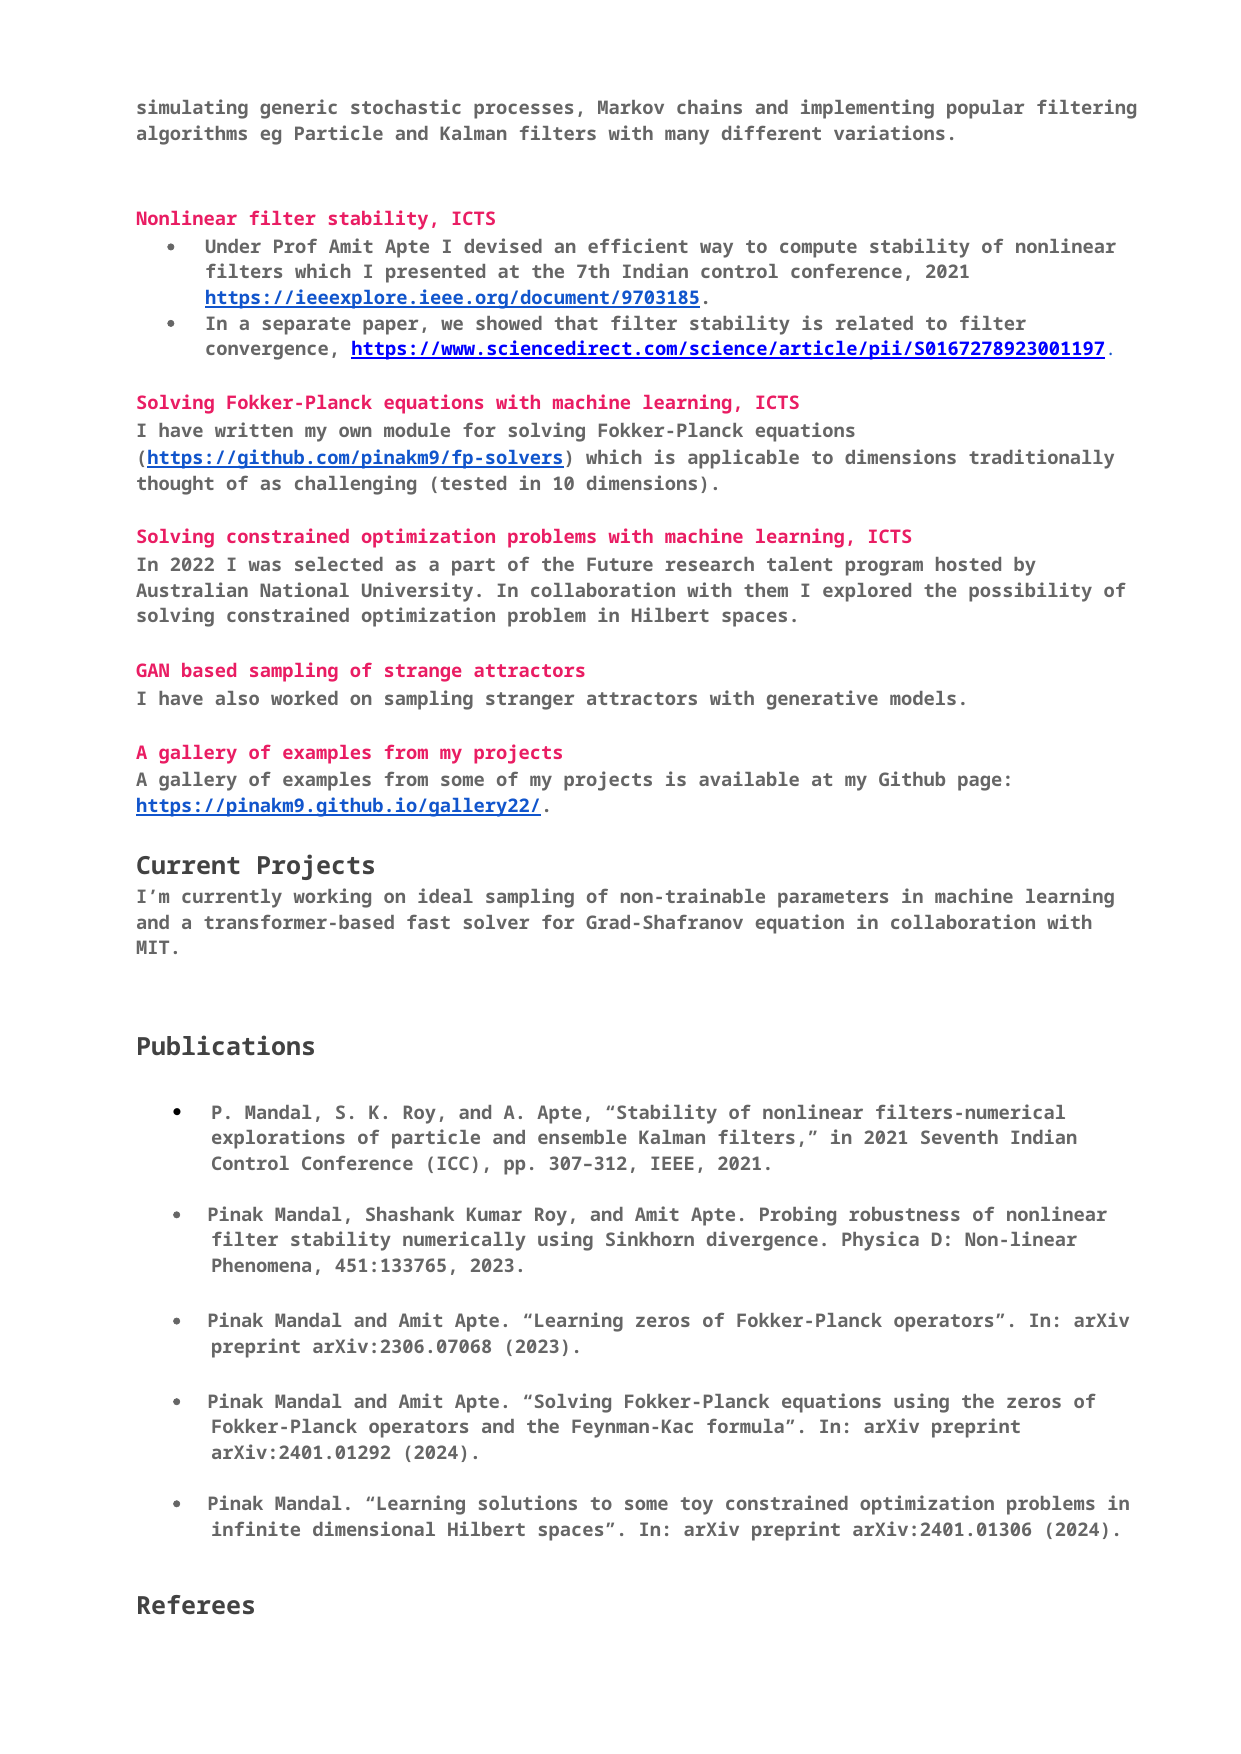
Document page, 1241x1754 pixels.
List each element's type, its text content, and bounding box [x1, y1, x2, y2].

text I have also worked on sampling stranger attractors with generative models. [136, 685, 1146, 711]
list Pinak Mandal and Amit Apte. “Learning zeros of Fokker-Planck operators”. In: arXiv preprint arXiv:2306.07068 (2023). [173, 1307, 1146, 1358]
list In a separate paper, we showed that filter stability is related to filter convergence, https://www.sciencedirect.com/science/article/pii/S0167278923001197. [167, 310, 1146, 361]
text I’m currently working on ideal sampling of non-trainable parameters in machine learning and a transformer-based fast solver for Grad-Shafranov equation in collaboration with MIT. [136, 884, 1146, 960]
text Nonlinear filter stability, ICTS [136, 206, 1146, 231]
list P. Mandal, S. K. Roy, and A. Apte, “Stability of nonlinear filters-numerical explorations of particle and ensemble Kalman filters,” in 2021 Seventh Indian Control Conference (ICC), pp. 307–312, IEEE, 2021. [173, 1099, 1146, 1176]
text Publications [136, 1029, 1146, 1063]
text (https://github.com/pinakm9/fp-solvers) which is applicable to dimensions traditionally thought of as challenging (tested in 10 dimensions). [136, 444, 1146, 496]
list Pinak Mandal, Shashank Kumar Roy, and Amit Apte. Probing robustness of nonlinear filter stability numerically using Sinkhorn divergence. Physica D: Non-linear Phenomena, 451:133765, 2023. [173, 1201, 1146, 1278]
text Referees [136, 1588, 1146, 1622]
text Current Projects [136, 847, 1146, 882]
text I have written my own module for solving Fokker-Planck equations [136, 417, 1146, 442]
text Solving constrained optimization problems with machine learning, ICTS [136, 524, 1146, 549]
list Pinak Mandal. “Learning solutions to some toy constrained optimization problems in infinite dimensional Hilbert spaces”. In: arXiv preprint arXiv:2401.01306 (2024). [173, 1490, 1146, 1541]
text In 2022 I was selected as a part of the Future research talent program hosted by Australian National University. In collaboration with them I explored the possibility of solving constrained optimization problem in Hilbert spaces. [136, 551, 1146, 628]
list Under Prof Amit Apte I devised an efficient way to compute stability of nonlinear filters which I presented at the 7th Indian control conference, 2021 https://ieeexplore.ieee.org/document/9703185. [167, 233, 1146, 310]
text Solving Fokker-Planck equations with machine learning, ICTS [136, 389, 1146, 415]
text GAN based sampling of strange attractors [136, 658, 1146, 683]
text simulating generic stochastic processes, Markov chains and implementing popular filtering algorithms eg Particle and Kalman filters with many different variations. [136, 94, 1146, 146]
list Pinak Mandal and Amit Apte. “Solving Fokker-Planck equations using the zeros of Fokker-Planck operators and the Feynman-Kac formula”. In: arXiv preprint arXiv:2401.01292 (2024). [173, 1388, 1146, 1465]
text A gallery of examples from some of my projects is available at my Github page: https://pinakm9.github.io/gallery22/. [136, 767, 1146, 818]
text A gallery of examples from my projects [136, 739, 1146, 765]
